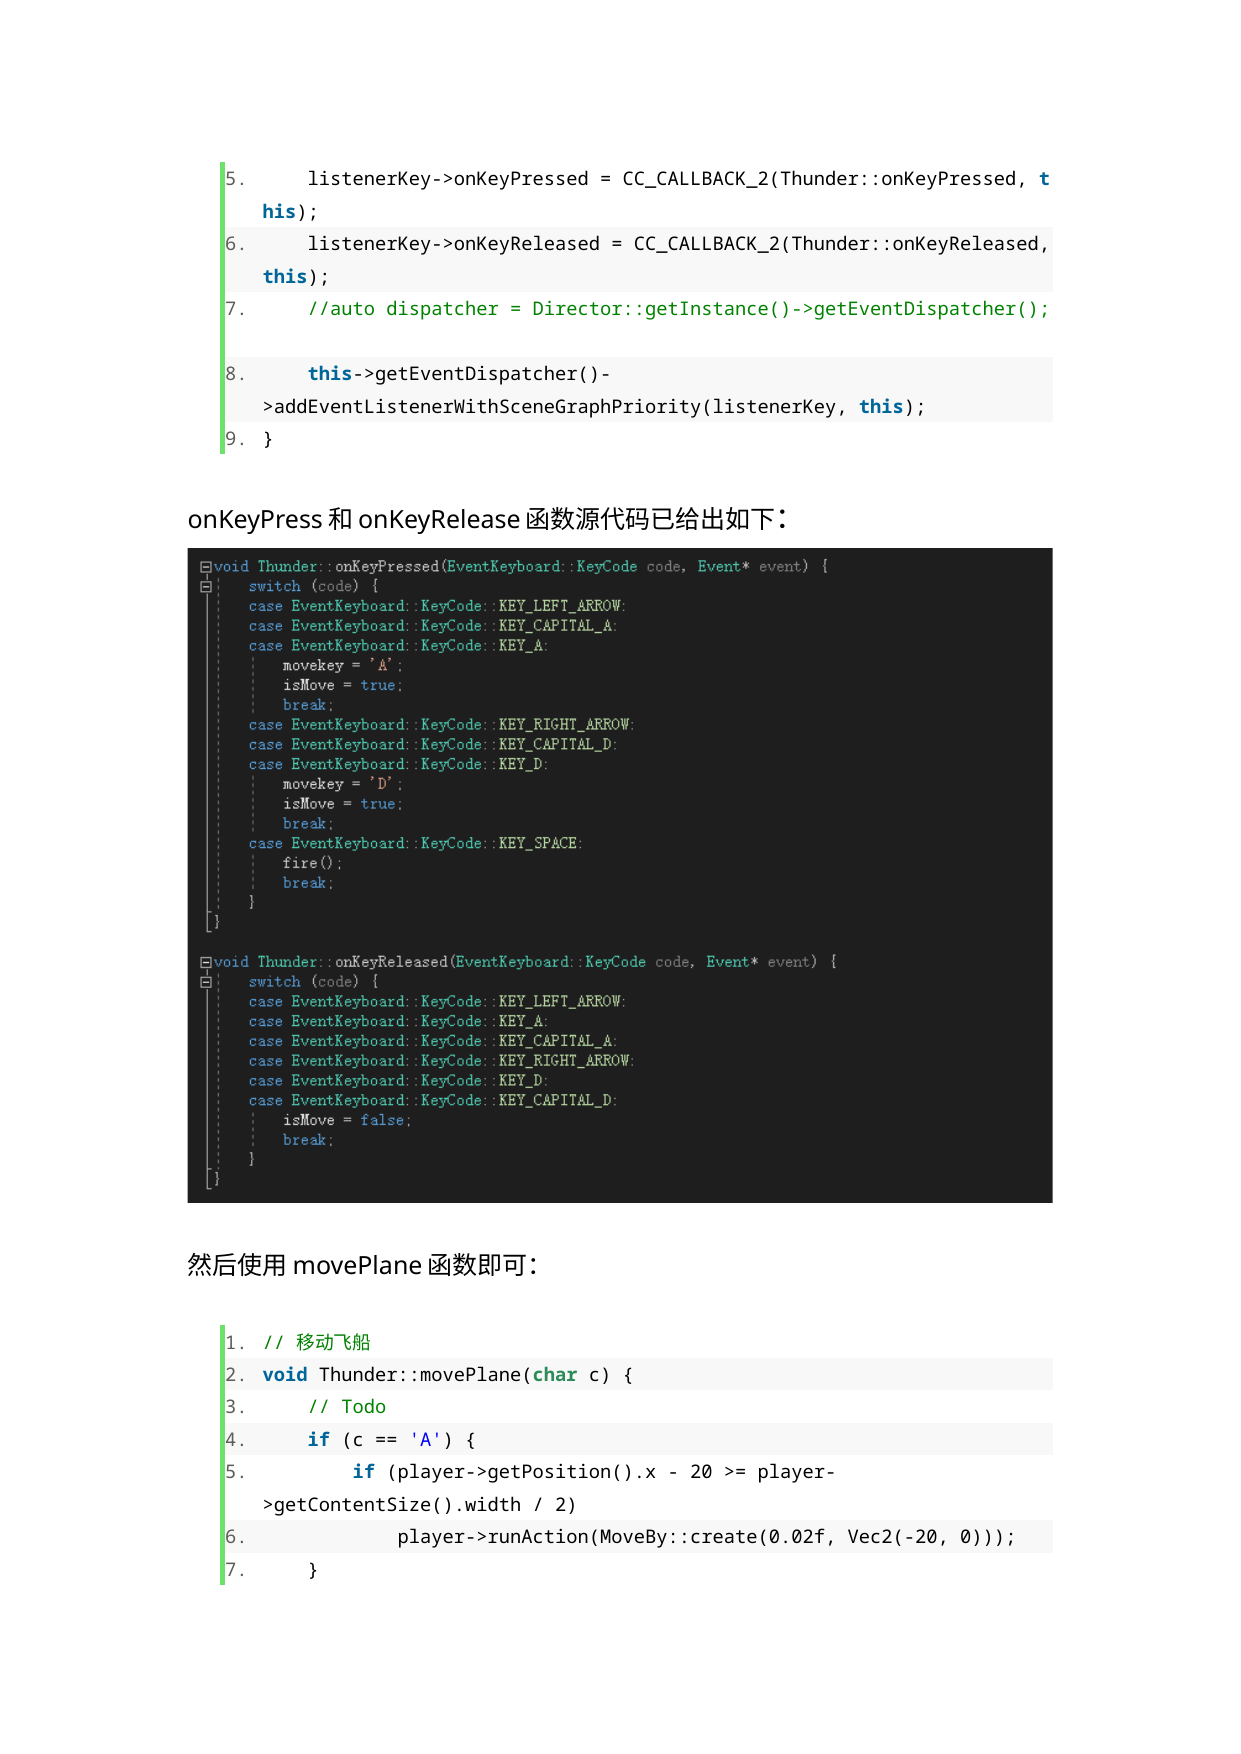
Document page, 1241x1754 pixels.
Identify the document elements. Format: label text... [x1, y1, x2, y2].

list if (c == 'A') { [225, 1423, 1053, 1455]
list // Todo [225, 1390, 1053, 1423]
text onKeyPress和onKeyRelease函数源代码已给出如下： [187, 484, 1053, 548]
list if (player->getPosition().x - 20 >= player->getContentSize().width / 2) [225, 1455, 1053, 1520]
list listenerKey->onKeyReleased = CC_CALLBACK_2(Thunder::onKeyReleased, this); [225, 227, 1053, 292]
list //auto dispatcher = Director::getInstance()->getEventDispatcher(); [225, 292, 1053, 357]
list void Thunder::movePlane(char c) { [225, 1358, 1053, 1390]
list // 移动飞船 [225, 1325, 1053, 1358]
list player->runAction(MoveBy::create(0.02f, Vec2(-20, 0))); [225, 1520, 1053, 1553]
list } [225, 1553, 1053, 1585]
text 然后使用movePlane函数即可： [187, 1231, 1053, 1296]
picture [187, 548, 1053, 1203]
list listenerKey->onKeyPressed = CC_CALLBACK_2(Thunder::onKeyPressed, this); [225, 162, 1053, 227]
list this->getEventDispatcher()->addEventListenerWithSceneGraphPriority(listenerKey, this); [225, 357, 1053, 422]
list } [225, 422, 1053, 454]
